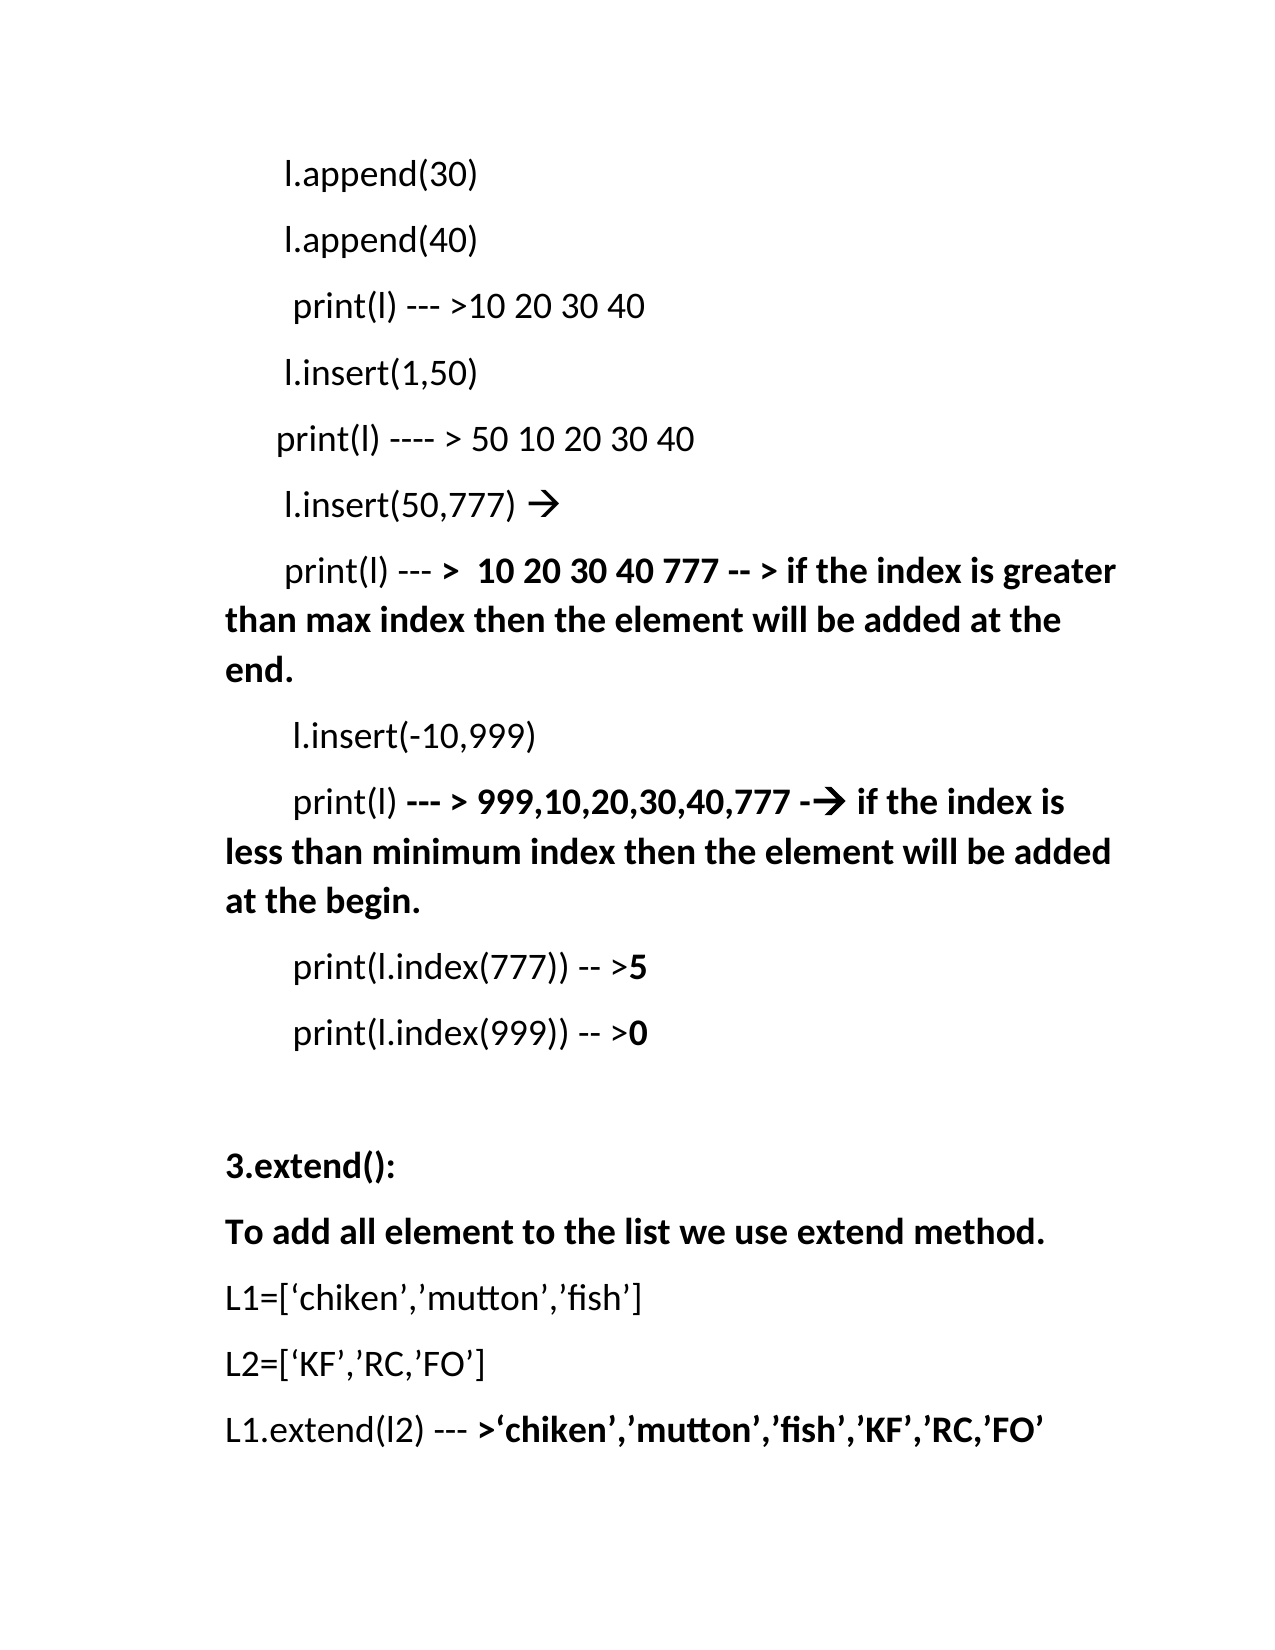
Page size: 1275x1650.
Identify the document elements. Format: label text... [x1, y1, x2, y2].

text l.append(30) [225, 150, 1125, 196]
text L2=[‘KF’,’RC,’FO’] [225, 1340, 1125, 1386]
text L1.extend(l2) --- >‘chiken’,’mutton’,’fish’,’KF’,’RC,’FO’ [225, 1406, 1125, 1452]
text To add all element to the list we use extend method. [225, 1208, 1125, 1254]
text print(l) ---- > 50 10 20 30 40 [225, 414, 1125, 460]
text 3.extend(): [225, 1142, 1125, 1187]
text l.insert(1,50) [225, 348, 1125, 394]
text print(l.index(999)) -- >0 [225, 1009, 1125, 1055]
text print(l) --- >10 20 30 40 [225, 282, 1125, 328]
text l.append(40) [225, 216, 1125, 262]
text l.insert(50,777) [225, 481, 1125, 527]
text L1=[‘chiken’,’mutton’,’fish’] [225, 1274, 1125, 1320]
text print(l.index(777)) -- >5 [225, 943, 1125, 989]
text l.insert(-10,999) [225, 712, 1125, 758]
text print(l) --- > 10 20 30 40 777 -- > if the index is greater than max index then the element will be added at the end. [225, 547, 1125, 692]
text print(l) --- > 999,10,20,30,40,777 - if the index is less than minimum index then the element will be added at the begin. [225, 778, 1125, 923]
